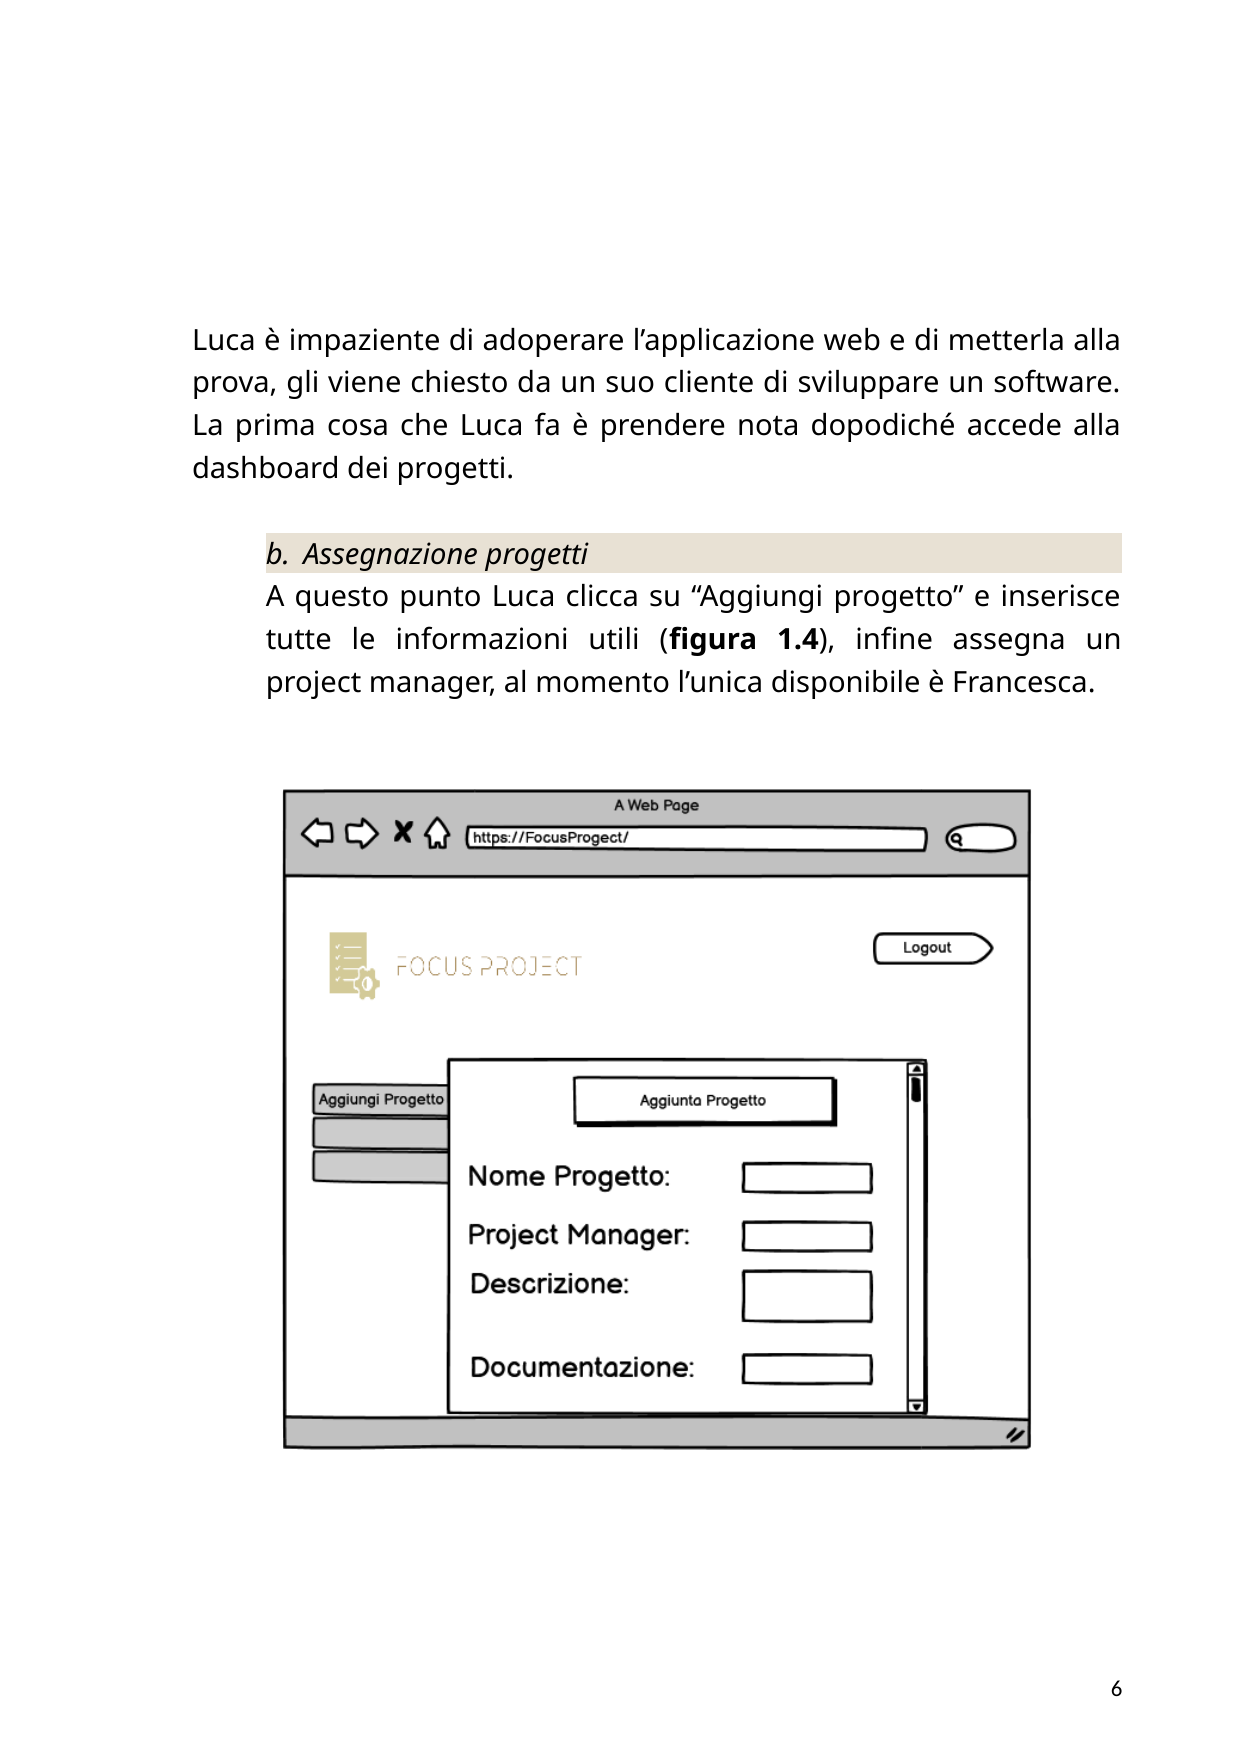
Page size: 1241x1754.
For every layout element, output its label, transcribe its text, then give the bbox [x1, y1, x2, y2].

text A questo punto Luca clicca su “Aggiungi progetto” e inserisce tutte le informazioni utili (figura 1.4), infine assegna un project manager, al momento l’unica disponibile è Francesca. [266, 576, 1122, 701]
picture [282, 789, 1032, 1450]
text Luca è impaziente di adoperare l’applicazione web e di metterla alla prova, gli viene chiesto da un suo cliente di sviluppare un software. La prima cosa che Luca fa è prendere nota dopodiché accede alla dashboard dei progetti. [192, 319, 1122, 487]
list Assegnazione progetti [266, 533, 1122, 573]
